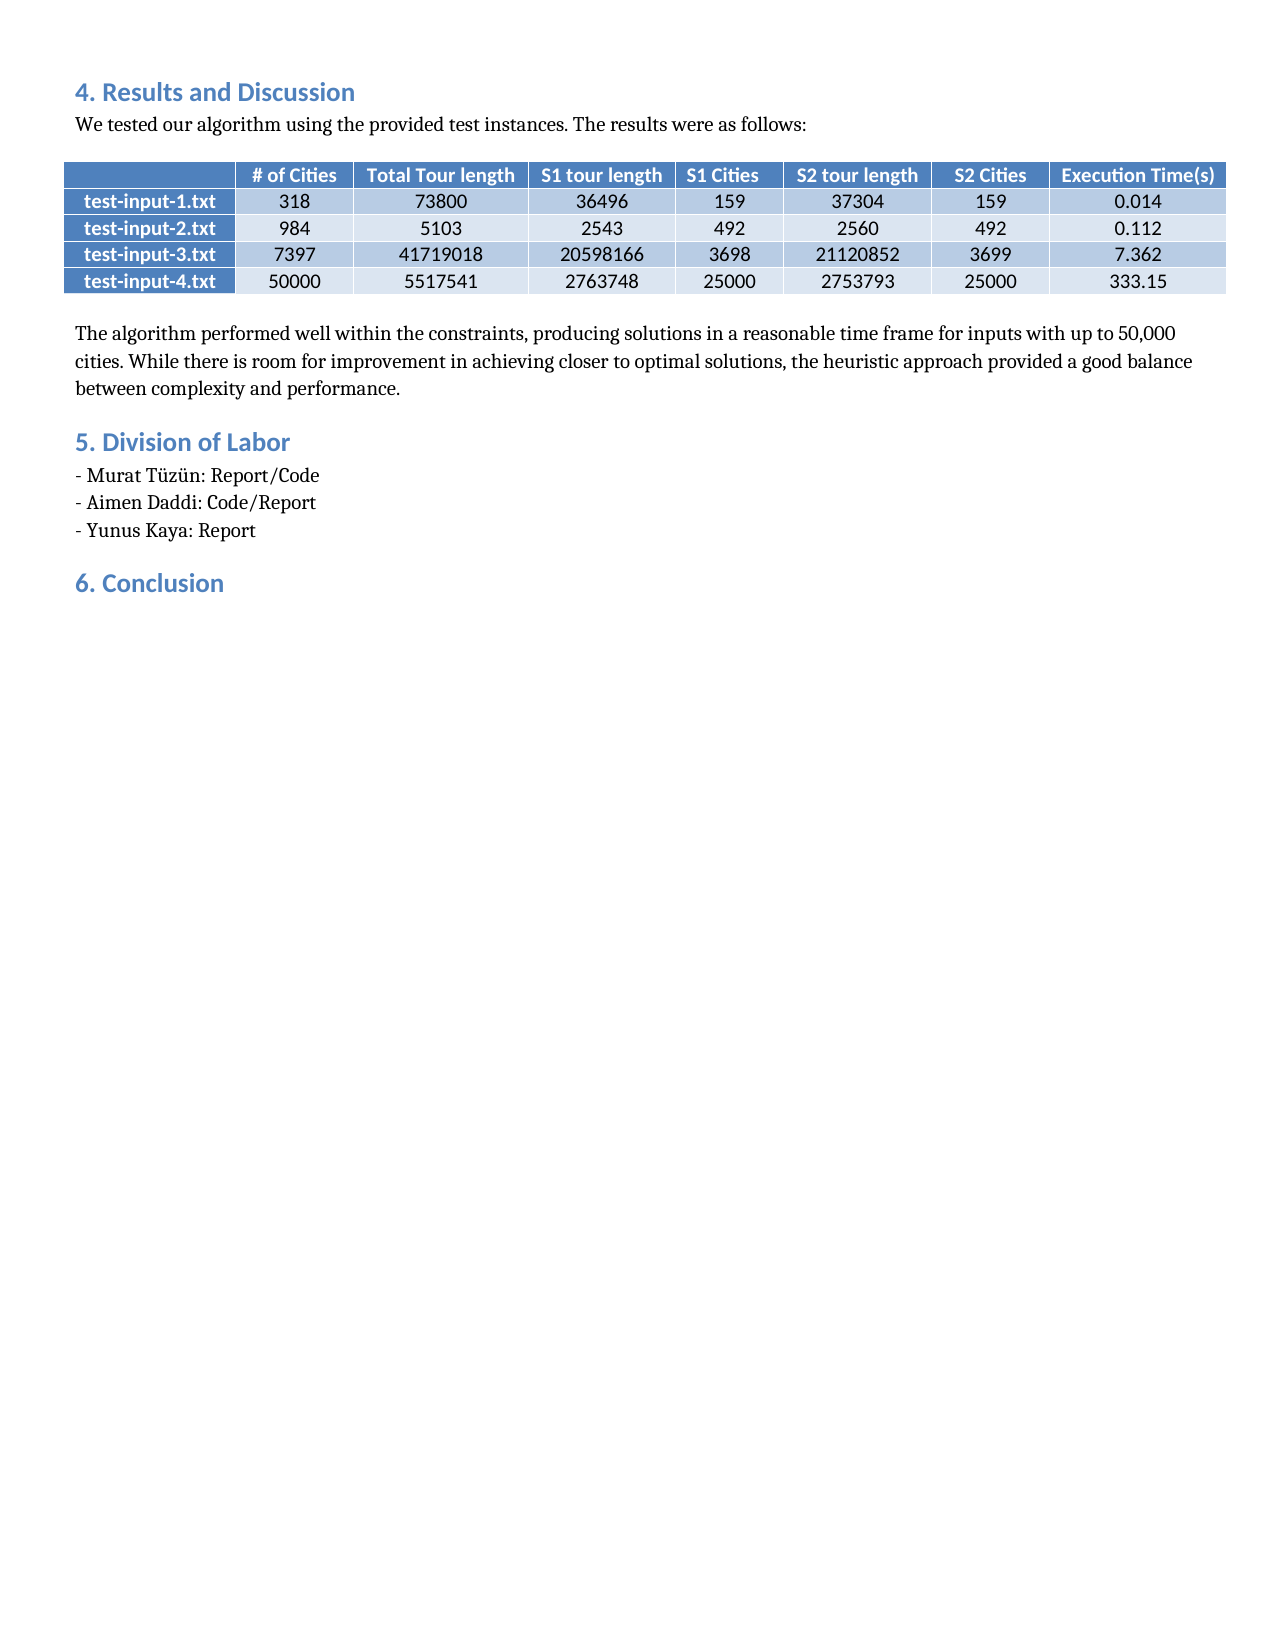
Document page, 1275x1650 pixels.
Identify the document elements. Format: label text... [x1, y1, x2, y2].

table_cell 7397 [236, 242, 353, 267]
table_cell 5103 [354, 215, 528, 241]
table_cell 3699 [932, 242, 1049, 267]
table_cell 2763748 [529, 268, 675, 293]
table_cell 50000 [236, 268, 353, 293]
table_cell 5517541 [354, 268, 528, 293]
table_cell test-input-1.txt [64, 189, 235, 214]
table_header [64, 162, 235, 188]
table_header S2 Cities [932, 162, 1049, 188]
table_cell 159 [676, 189, 783, 214]
table_cell 3698 [676, 242, 783, 267]
table_cell test-input-3.txt [64, 242, 235, 267]
table_cell 318 [236, 189, 353, 214]
table_header S1 Cities [676, 162, 783, 188]
table_cell 0.112 [1050, 215, 1226, 241]
text - Murat Tüzün: Report/Code - Aimen Daddi: Code/Report - Yunus Kaya: Report [75, 463, 1200, 542]
table_cell test-input-2.txt [64, 215, 235, 241]
table_cell 492 [676, 215, 783, 241]
table_cell 0.014 [1050, 189, 1226, 214]
table_cell 41719018 [354, 242, 528, 267]
table_cell 37304 [784, 189, 931, 214]
text The algorithm performed well within the constraints, producing solutions in a reasonable time frame for inputs with up to 50,000 cities. While there is room for improvement in achieving closer to optimal solutions, the heuristic approach provided a good balance between complexity and performance. [75, 295, 1200, 401]
table_header S1 tour length [529, 162, 675, 188]
table_cell 2543 [529, 215, 675, 241]
text We tested our algorithm using the provided test instances. The results were as follows: [75, 113, 1200, 137]
table_cell 25000 [676, 268, 783, 293]
table_cell 25000 [932, 268, 1049, 293]
table_cell 21120852 [784, 242, 931, 267]
table_cell 7.362 [1050, 242, 1226, 267]
table_cell 73800 [354, 189, 528, 214]
table_cell 36496 [529, 189, 675, 214]
table_header Total Tour length [354, 162, 528, 188]
table_cell test-input-4.txt [64, 268, 235, 293]
table_cell 2753793 [784, 268, 931, 293]
subtitle 5. Division of Labor [75, 425, 1200, 458]
table_header S2 tour length [784, 162, 931, 188]
table_cell 20598166 [529, 242, 675, 267]
table_header Execution Time(s) [1050, 162, 1226, 188]
table_cell 159 [932, 189, 1049, 214]
table_cell 2560 [784, 215, 931, 241]
subtitle 4. Results and Discussion [75, 75, 1200, 108]
table_header # of Cities [236, 162, 353, 188]
table_cell 984 [236, 215, 353, 241]
subtitle 6. Conclusion [75, 567, 1200, 600]
table_cell 333.15 [1050, 268, 1226, 293]
table_cell 492 [932, 215, 1049, 241]
